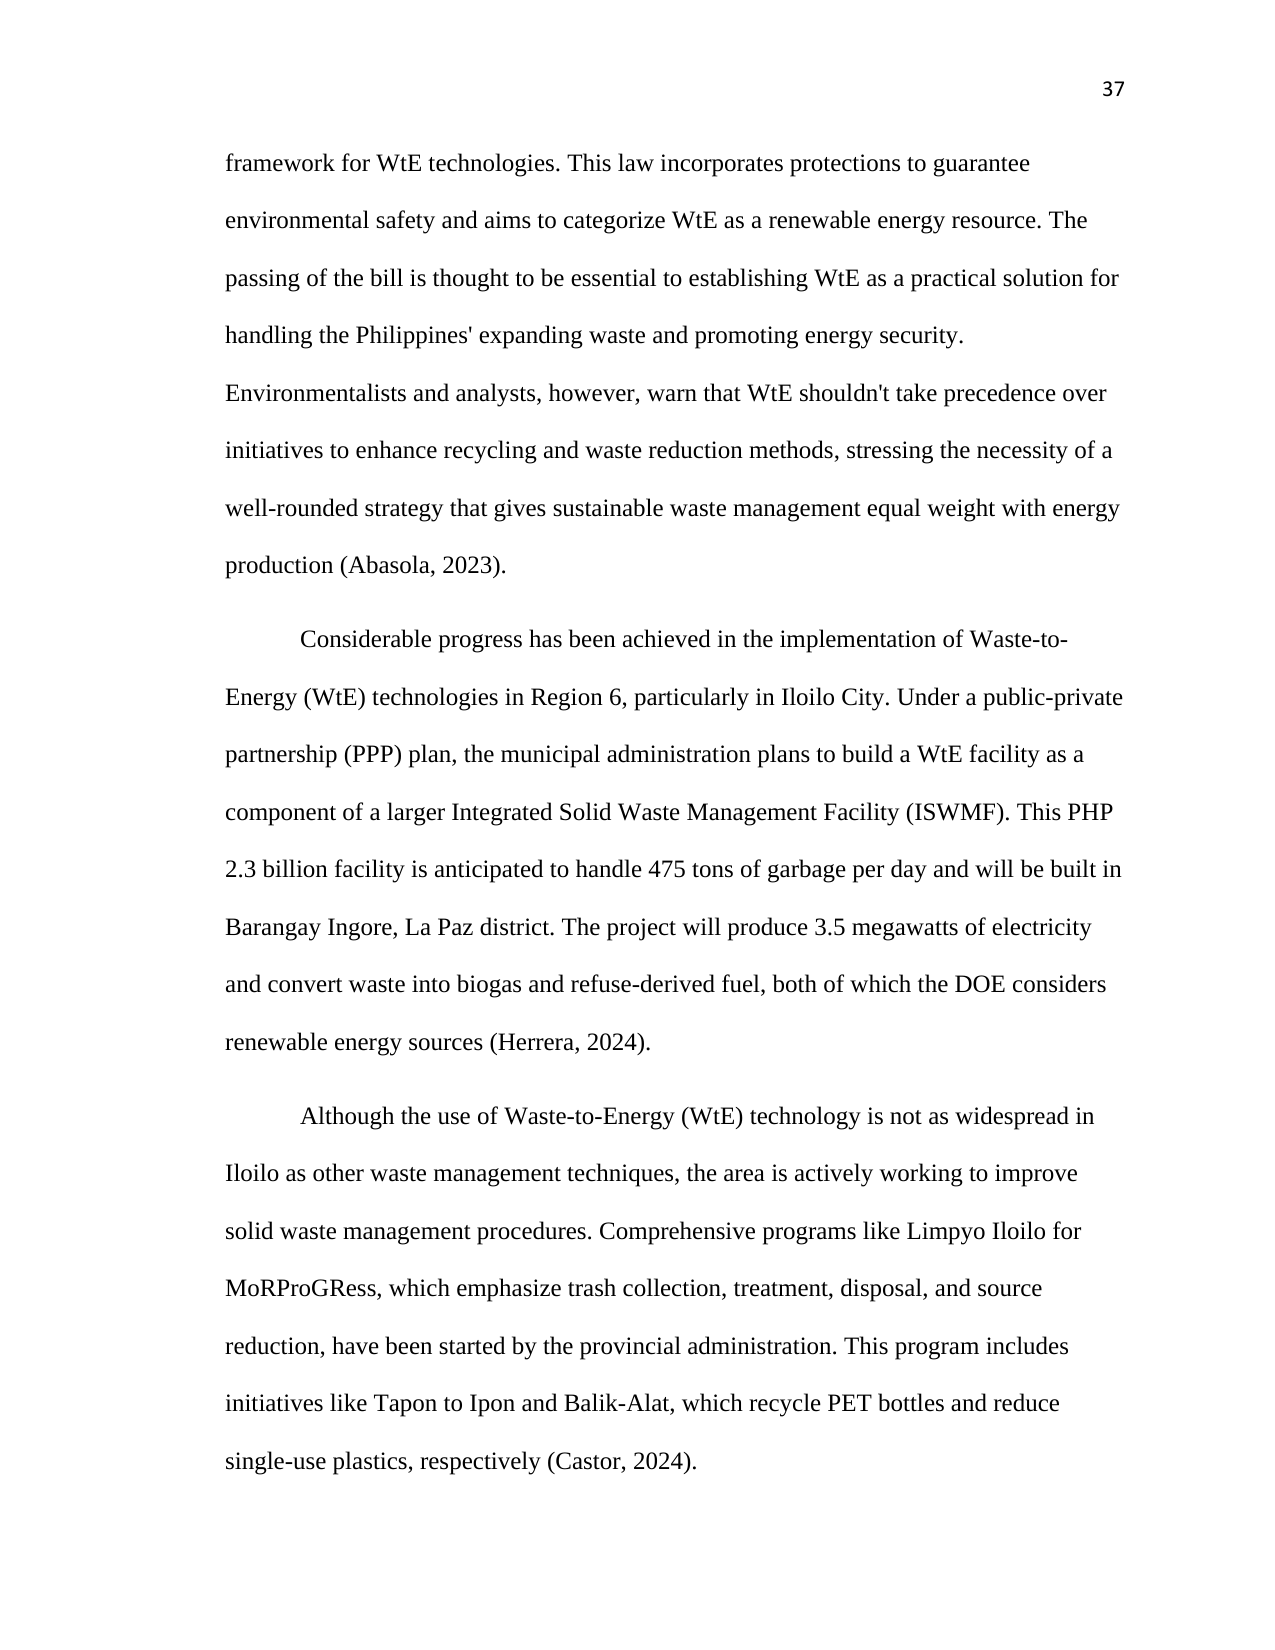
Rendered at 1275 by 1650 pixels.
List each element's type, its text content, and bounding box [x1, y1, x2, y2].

text Although the use of Waste-to-Energy (WtE) technology is not as widespread in Iloilo as other waste management techniques, the area is actively working to improve solid waste management procedures. Comprehensive programs like Limpyo Iloilo for MoRProGRess, which emphasize trash collection, treatment, disposal, and source reduction, have been started by the provincial administration. This program includes initiatives like Tapon to Ipon and Balik-Alat, which recycle PET bottles and reduce single-use plastics, respectively (Castor, 2024). [225, 1101, 1125, 1475]
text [225, 148, 1125, 579]
text Considerable progress has been achieved in the implementation of Waste-to-Energy (WtE) technologies in Region 6, particularly in Iloilo City. Under a public-private partnership (PPP) plan, the municipal administration plans to build a WtE facility as a component of a larger Integrated Solid Waste Management Facility (ISWMF). This PHP 2.3 billion facility is anticipated to handle 475 tons of garbage per day and will be built in Barangay Ingore, La Paz district. The project will produce 3.5 megawatts of electricity and convert waste into biogas and refuse-derived fuel, both of which the DOE considers renewable energy sources (Herrera, 2024). [225, 624, 1125, 1056]
